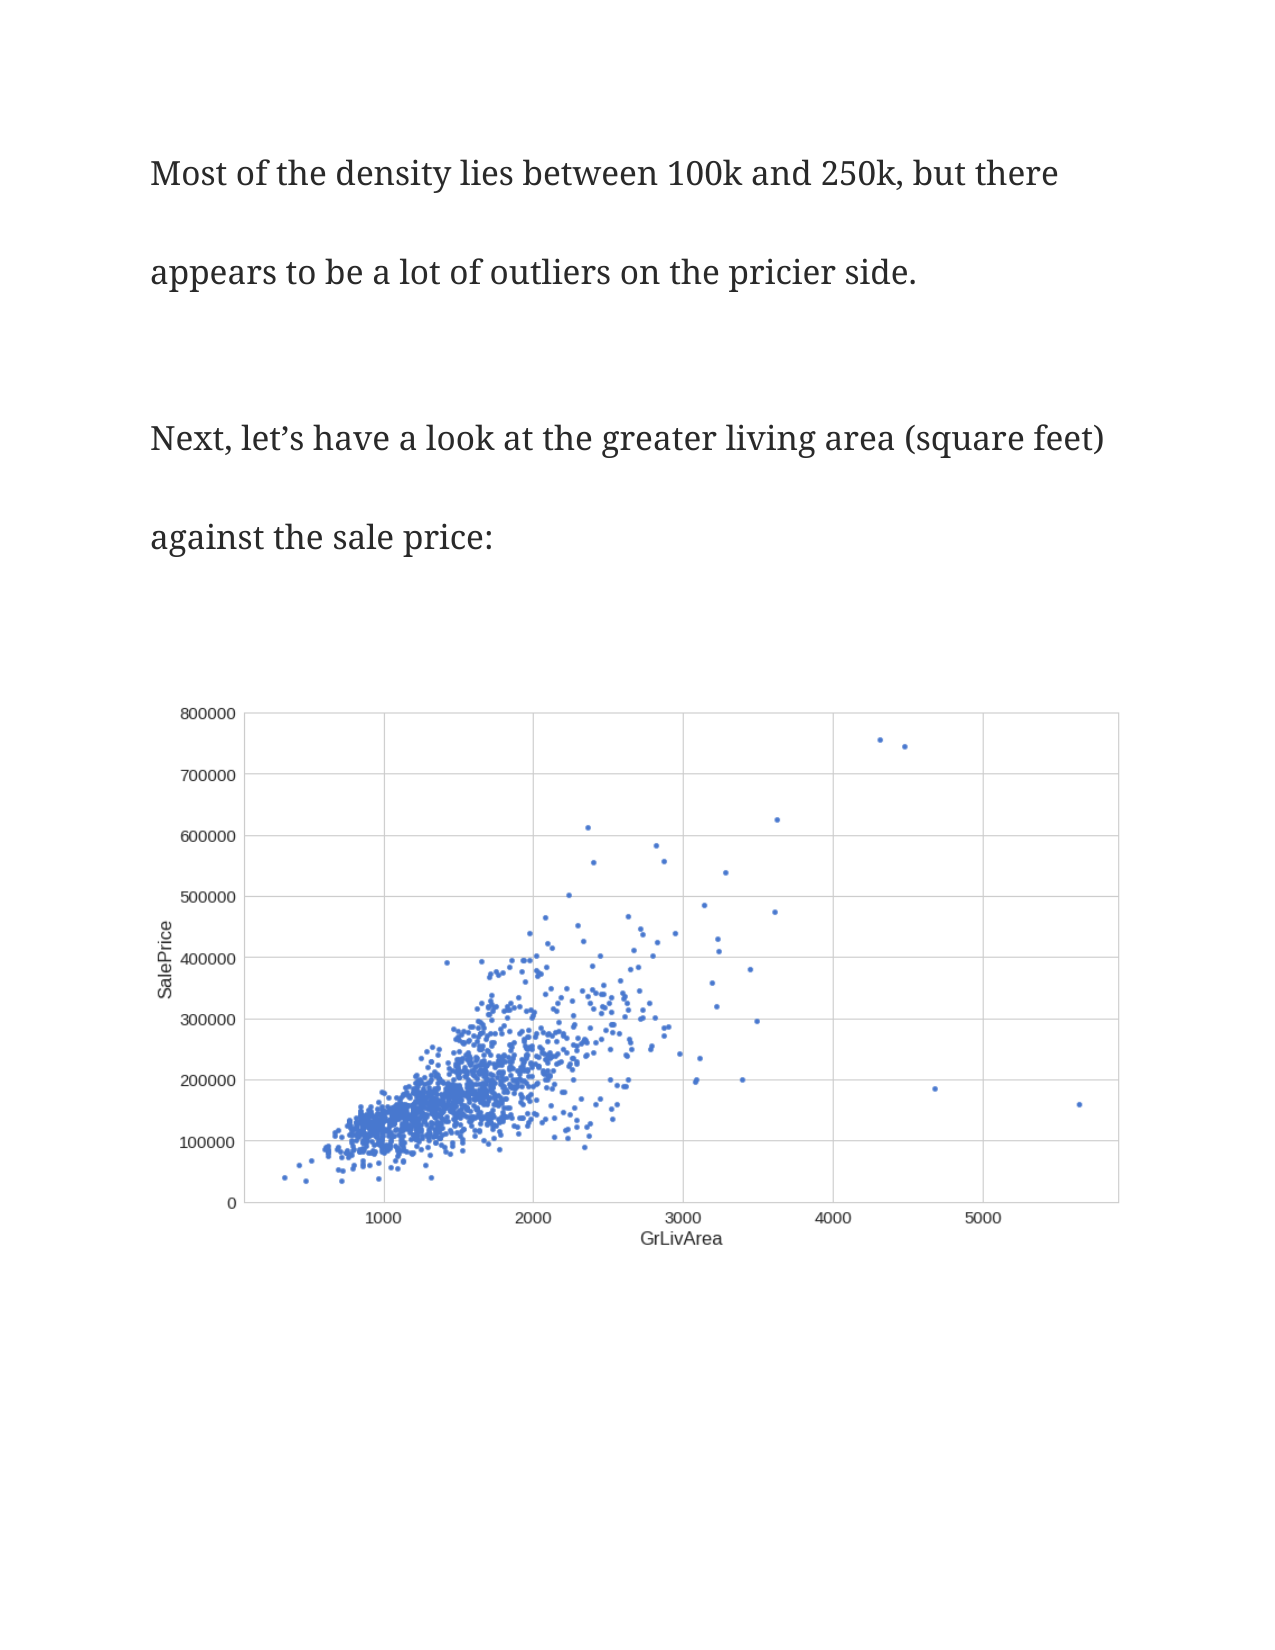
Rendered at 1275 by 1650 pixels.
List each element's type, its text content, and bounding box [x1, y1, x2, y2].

text Next, let’s have a look at the greater living area (square feet) against the sale price: [150, 414, 1125, 559]
text Most of the density lies between 100k and 250k, but there appears to be a lot of outliers on the pricier side. [150, 150, 1125, 294]
picture [150, 700, 1125, 1255]
